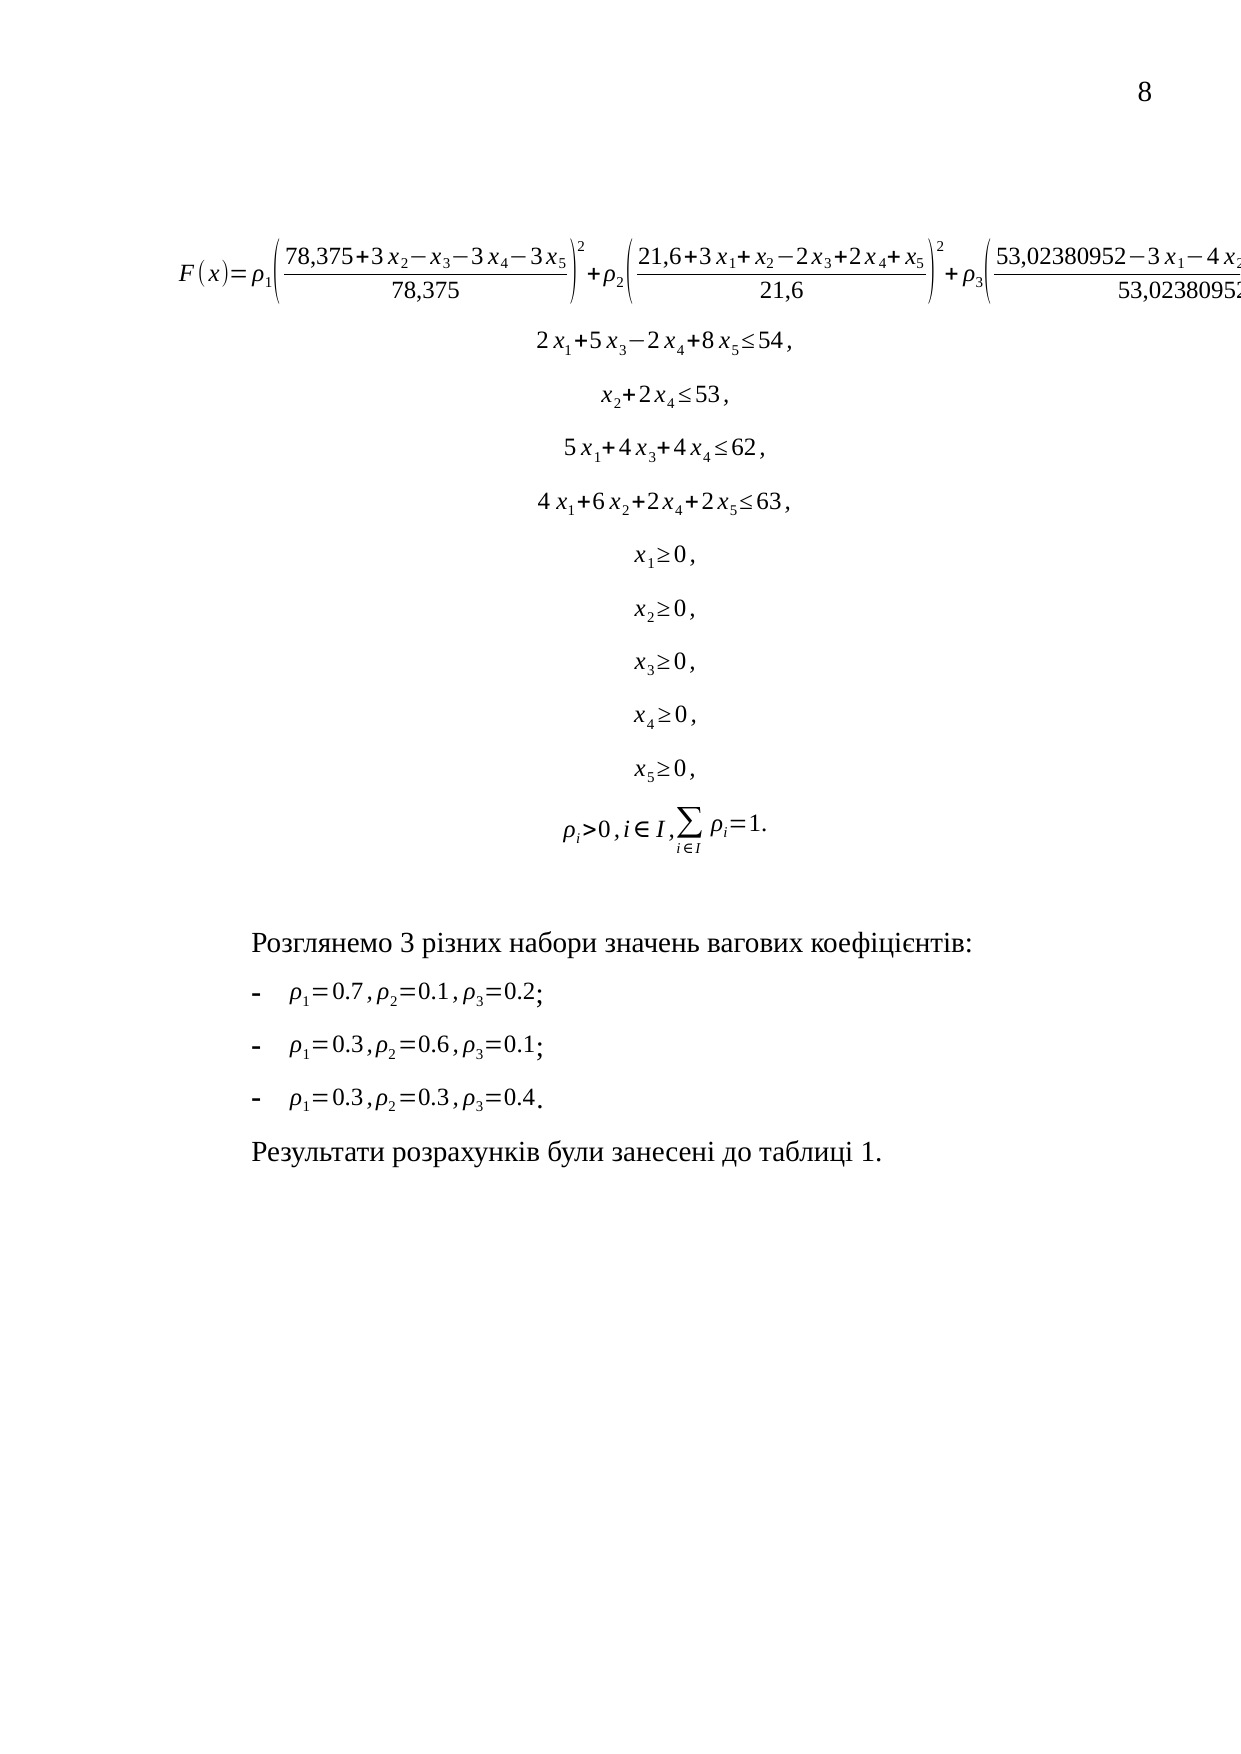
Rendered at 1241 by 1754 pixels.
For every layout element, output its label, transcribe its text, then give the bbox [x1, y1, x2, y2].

list ; [251, 976, 1152, 1012]
text Результати розрахунків були занесені до таблиці 1. [177, 1134, 1152, 1168]
list ; [251, 1029, 1152, 1065]
text Розглянемо 3 різних набори значень вагових коефіцієнтів: [177, 926, 1152, 959]
list . [251, 1081, 1152, 1117]
